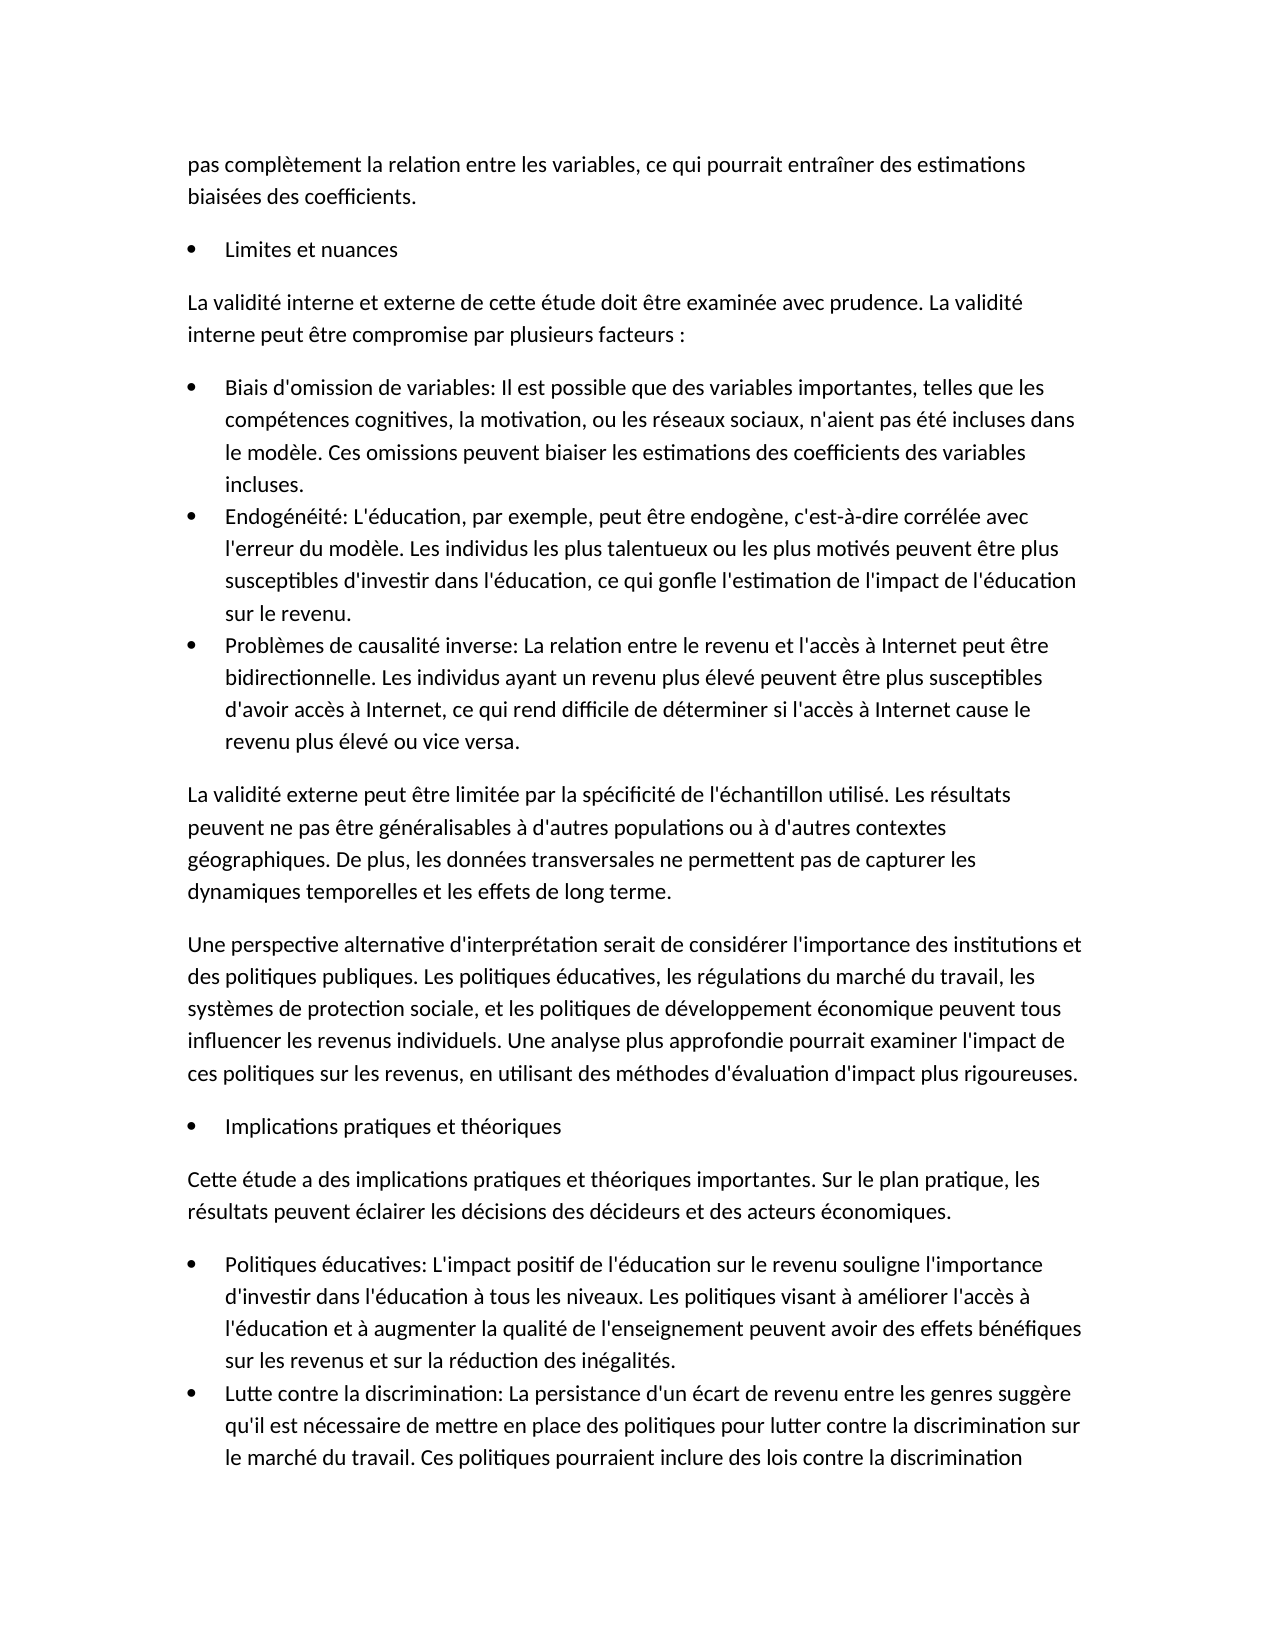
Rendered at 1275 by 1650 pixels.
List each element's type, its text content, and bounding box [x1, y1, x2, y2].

list Endogénéité: L'éducation, par exemple, peut être endogène, c'est-à-dire corrélée avec l'erreur du modèle. Les individus les plus talentueux ou les plus motivés peuvent être plus susceptibles d'investir dans l'éducation, ce qui gonfle l'estimation de l'impact de l'éducation sur le revenu. [187, 502, 1087, 627]
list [187, 1379, 1087, 1471]
text Cette étude a des implications pratiques et théoriques importantes. Sur le plan pratique, les résultats peuvent éclairer les décisions des décideurs et des acteurs économiques. [187, 1165, 1087, 1225]
list Problèmes de causalité inverse: La relation entre le revenu et l'accès à Internet peut être bidirectionnelle. Les individus ayant un revenu plus élevé peuvent être plus susceptibles d'avoir accès à Internet, ce qui rend difficile de déterminer si l'accès à Internet cause le revenu plus élevé ou vice versa. [187, 631, 1087, 756]
text La validité externe peut être limitée par la spécificité de l'échantillon utilisé. Les résultats peuvent ne pas être généralisables à d'autres populations ou à d'autres contextes géographiques. De plus, les données transversales ne permettent pas de capturer les dynamiques temporelles et les effets de long terme. [187, 781, 1087, 905]
list Limites et nuances [187, 235, 1087, 263]
text Une perspective alternative d'interprétation serait de considérer l'importance des institutions et des politiques publiques. Les politiques éducatives, les régulations du marché du travail, les systèmes de protection sociale, et les politiques de développement économique peuvent tous influencer les revenus individuels. Une analyse plus approfondie pourrait examiner l'impact de ces politiques sur les revenus, en utilisant des méthodes d'évaluation d'impact plus rigoureuses. [187, 930, 1087, 1087]
text La validité interne et externe de cette étude doit être examinée avec prudence. La validité interne peut être compromise par plusieurs facteurs : [187, 288, 1087, 348]
list Implications pratiques et théoriques [187, 1112, 1087, 1140]
list Politiques éducatives: L'impact positif de l'éducation sur le revenu souligne l'importance d'investir dans l'éducation à tous les niveaux. Les politiques visant à améliorer l'accès à l'éducation et à augmenter la qualité de l'enseignement peuvent avoir des effets bénéfiques sur les revenus et sur la réduction des inégalités. [187, 1250, 1087, 1375]
list Biais d'omission de variables: Il est possible que des variables importantes, telles que les compétences cognitives, la motivation, ou les réseaux sociaux, n'aient pas été incluses dans le modèle. Ces omissions peuvent biaiser les estimations des coefficients des variables incluses. [187, 373, 1087, 498]
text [187, 150, 1087, 210]
